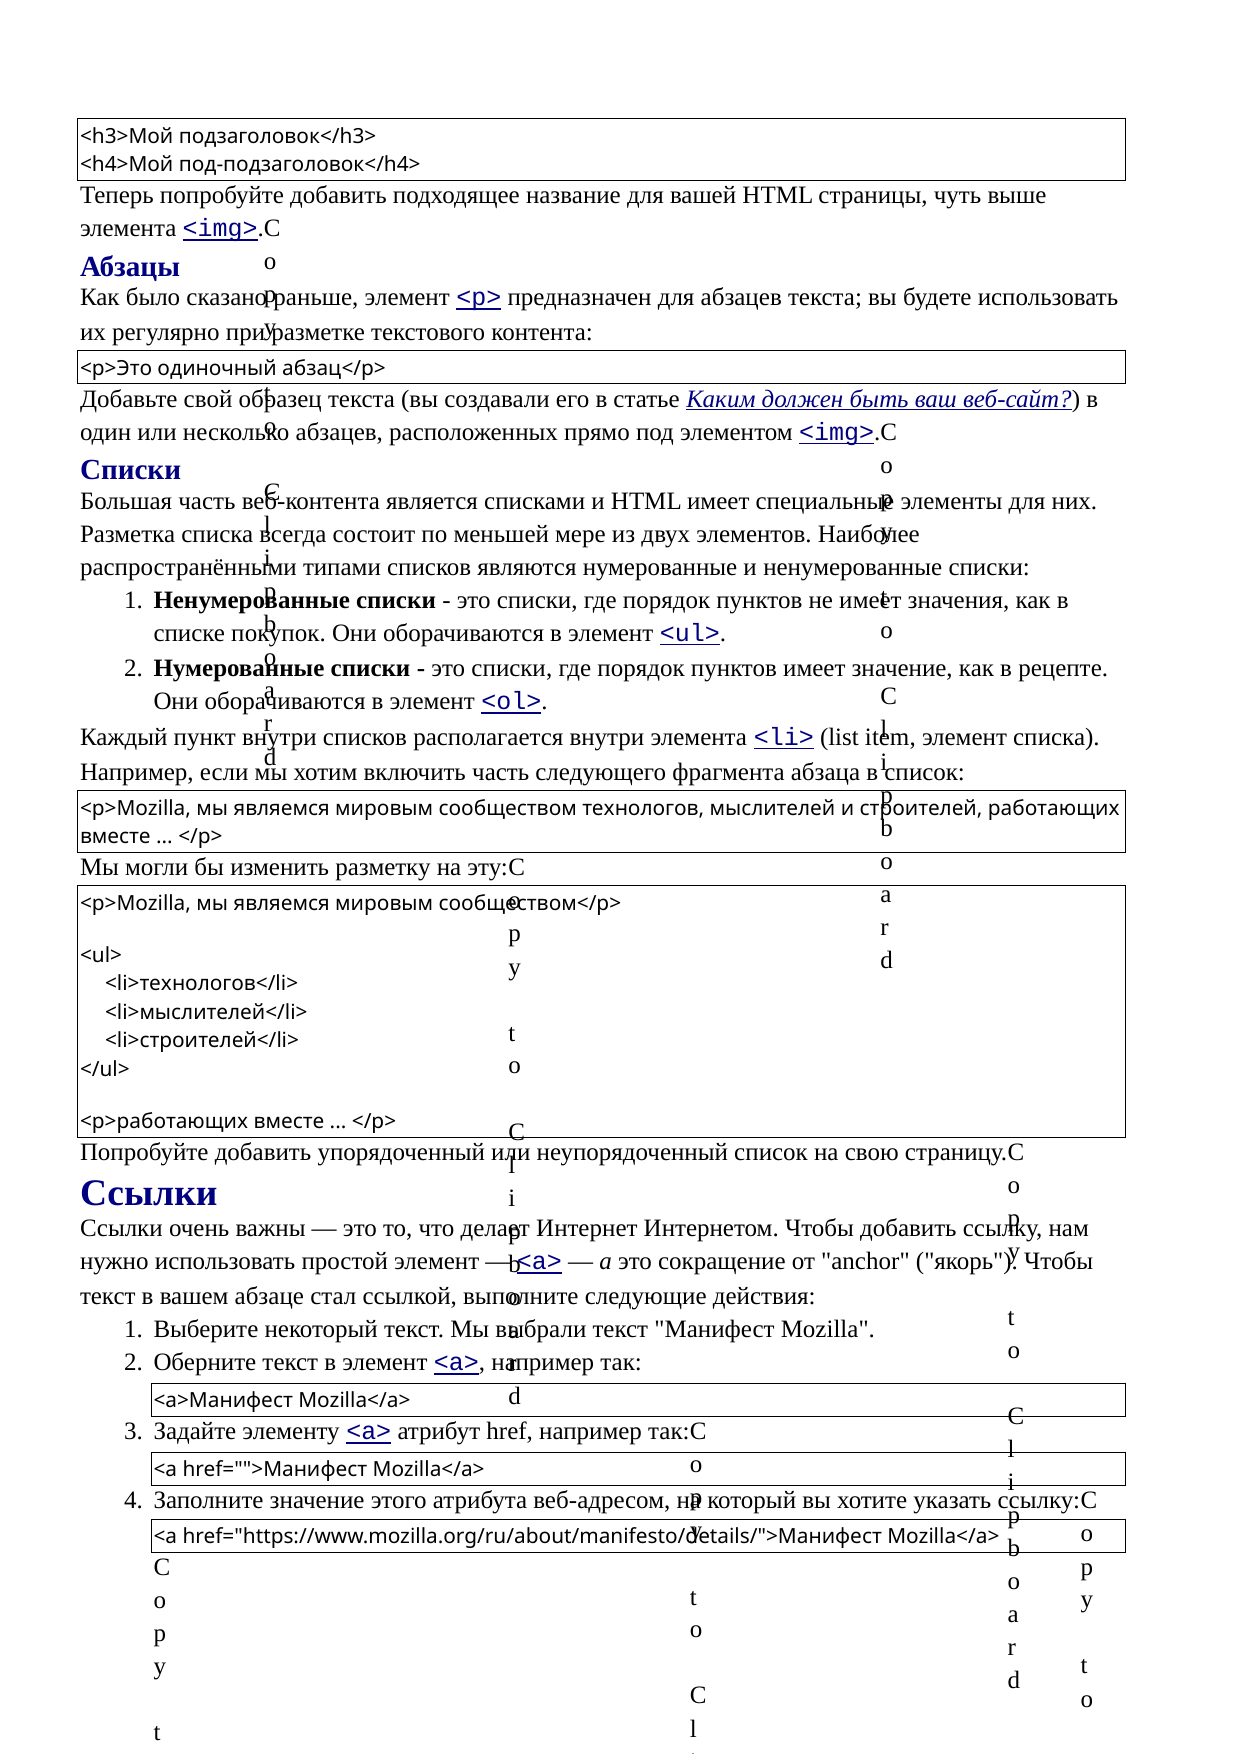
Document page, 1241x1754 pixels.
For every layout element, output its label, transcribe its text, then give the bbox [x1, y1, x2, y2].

text <h3>Мой подзаголовок</h3> [78, 119, 1125, 147]
text Ссылки очень важны — это то, что делает Интернет Интернетом. Чтобы добавить ссылку, нам нужно использовать простой элемент — <a> — a это сокращение от "anchor" ("якорь"). Чтобы текст в вашем абзаце стал ссылкой, выполните следующие действия: [80, 1213, 1123, 1310]
subtitle Списки [80, 452, 1123, 486]
list <a href="https://www.mozilla.org/ru/about/manifesto/details/">Манифест Mozilla</a> [152, 1520, 1125, 1552]
text Добавьте свой образец текста (вы создавали его в статье Каким должен быть ваш веб-сайт?) в один или несколько абзацев, расположенных прямо под элементом <img>. [80, 384, 1123, 448]
text <ul> [80, 940, 1123, 968]
text <li>строителей</li> [80, 1025, 1123, 1054]
list <a>Манифест Mozilla</a> [152, 1384, 1125, 1416]
list Нумерованные списки - это списки, где порядок пунктов имеет значение, как в рецепте. Они оборачиваются в элемент <ol>. [124, 653, 1123, 717]
text <h4>Мой под-подзаголовок</h4> [78, 147, 1125, 180]
text Например, если мы хотим включить часть следующего фрагмента абзаца в список: [80, 757, 1123, 786]
list Ненумерованные списки - это списки, где порядок пунктов не имеет значения, как в списке покупок. Они оборачиваются в элемент <ul>. [124, 585, 1123, 649]
list Выберите некоторый текст. Мы выбрали текст "Манифест Mozilla". [124, 1314, 1123, 1343]
subtitle Абзацы [80, 249, 1123, 282]
list <a href="">Манифест Mozilla</a> [152, 1453, 1125, 1485]
list Задайте элементу <a> атрибут href, например так: [124, 1416, 1123, 1447]
text <p>Mozilla, мы являемся мировым сообществом</p> [78, 886, 1125, 916]
text <p>Mozilla, мы являемся мировым сообществом технологов, мыслителей и строителей, работающих вместе ... </p> [78, 791, 1125, 852]
text Каждый пункт внутри списков располагается внутри элемента <li> (list item, элемент списка). [80, 722, 1123, 753]
text Мы могли бы изменить разметку на эту: [80, 853, 1123, 881]
text <p>Это одиночный абзац</p> [78, 351, 1125, 383]
text Попробуйте добавить упорядоченный или неупорядоченный список на свою страницу. [80, 1138, 1123, 1166]
text <li>технологов</li> [80, 968, 1123, 997]
list Оберните текст в элемент <a>, например так: [124, 1347, 1123, 1378]
text <p>работающих вместе ... </p> [78, 1103, 1125, 1137]
list Заполните значение этого атрибута веб-адресом, на который вы хотите указать ссылку: [124, 1485, 1123, 1514]
subtitle Ссылки [80, 1170, 1123, 1213]
text </ul> [80, 1054, 1123, 1082]
text Большая часть веб-контента является списками и HTML имеет специальные элементы для них. Разметка списка всегда состоит по меньшей мере из двух элементов. Наиболее распространёнными типами списков являются нумерованные и ненумерованные списки: [80, 486, 1123, 581]
text Теперь попробуйте добавить подходящее название для вашей HTML страницы, чуть выше элемента <img>. [80, 181, 1123, 244]
text Как было сказано раньше, элемент <p> предназначен для абзацев текста; вы будете использовать их регулярно при разметке текстового контента: [80, 282, 1123, 346]
text <li>мыслителей</li> [80, 997, 1123, 1025]
